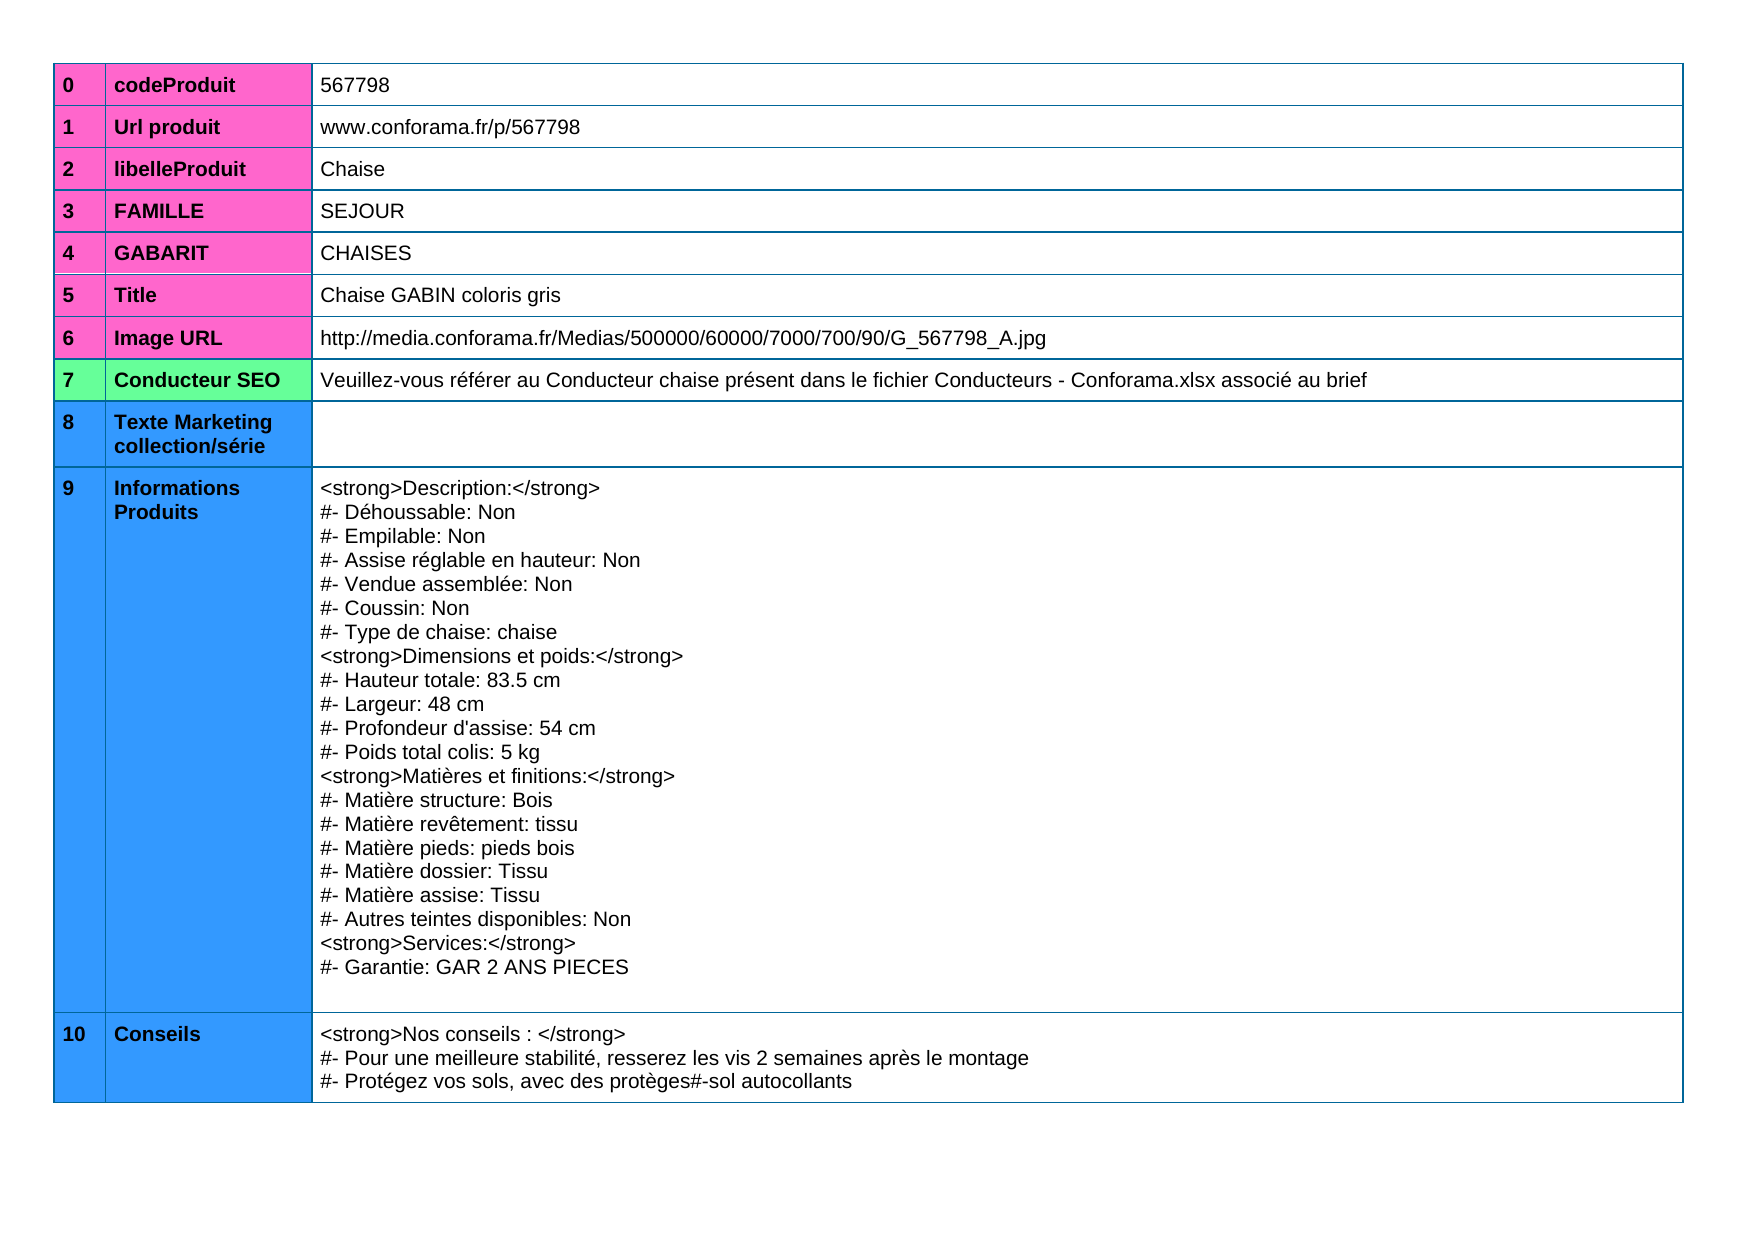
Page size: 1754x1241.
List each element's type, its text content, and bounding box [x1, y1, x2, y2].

table_cell Title [106, 275, 311, 316]
table_header 0 [55, 64, 105, 105]
table_cell 4 [55, 233, 105, 273]
table_cell Chaise [313, 148, 1682, 189]
table_cell 1 [55, 106, 105, 147]
table_cell 10 [55, 1013, 105, 1102]
table_cell CHAISES [313, 233, 1682, 273]
table_cell www.conforama.fr/p/567798 [313, 106, 1682, 147]
table_cell GABARIT [106, 233, 311, 273]
table_cell Texte Marketing collection/série [106, 402, 311, 466]
table_cell 6 [55, 317, 105, 358]
table_cell [313, 402, 1682, 466]
table_cell Informations Produits [106, 468, 311, 1011]
table_cell 7 [55, 360, 105, 400]
table_cell 8 [55, 402, 105, 466]
table_cell libelleProduit [106, 148, 311, 189]
table_cell SEJOUR [313, 191, 1682, 231]
table_cell Conducteur SEO [106, 360, 311, 400]
table_cell FAMILLE [106, 191, 311, 231]
table_cell Conseils [106, 1013, 311, 1102]
table_cell http://media.conforama.fr/Medias/500000/60000/7000/700/90/G_567798_A.jpg [313, 317, 1682, 358]
table_cell 9 [55, 468, 105, 1011]
table_header codeProduit [106, 64, 311, 105]
table_cell Url produit [106, 106, 311, 147]
table_cell 5 [55, 275, 105, 316]
table_header 567798 [313, 64, 1682, 105]
table_cell 2 [55, 148, 105, 189]
table_cell Chaise GABIN coloris gris [313, 275, 1682, 316]
table_cell 3 [55, 191, 105, 231]
table_cell Image URL [106, 317, 311, 358]
table_cell <strong>Nos conseils : </strong> #- Pour une meilleure stabilité, resserez les vis 2 semaines après le montage #- Protégez vos sols, avec des protèges#-sol autocollants [313, 1013, 1682, 1102]
table_cell <strong>Description:</strong> #- Déhoussable: Non #- Empilable: Non #- Assise réglable en hauteur: Non #- Vendue assemblée: Non #- Coussin: Non #- Type de chaise: chaise <strong>Dimensions et poids:</strong> #- Hauteur totale: 83.5 cm #- Largeur: 48 cm #- Profondeur d'assise: 54 cm #- Poids total colis: 5 kg <strong>Matières et finitions:</strong> #- Matière structure: Bois #- Matière revêtement: tissu #- Matière pieds: pieds bois #- Matière dossier: Tissu #- Matière assise: Tissu #- Autres teintes disponibles: Non <strong>Services:</strong> #- Garantie: GAR 2 ANS PIECES [313, 468, 1682, 1011]
table_cell Veuillez-vous référer au Conducteur chaise présent dans le fichier Conducteurs - Conforama.xlsx associé au brief [313, 360, 1682, 400]
